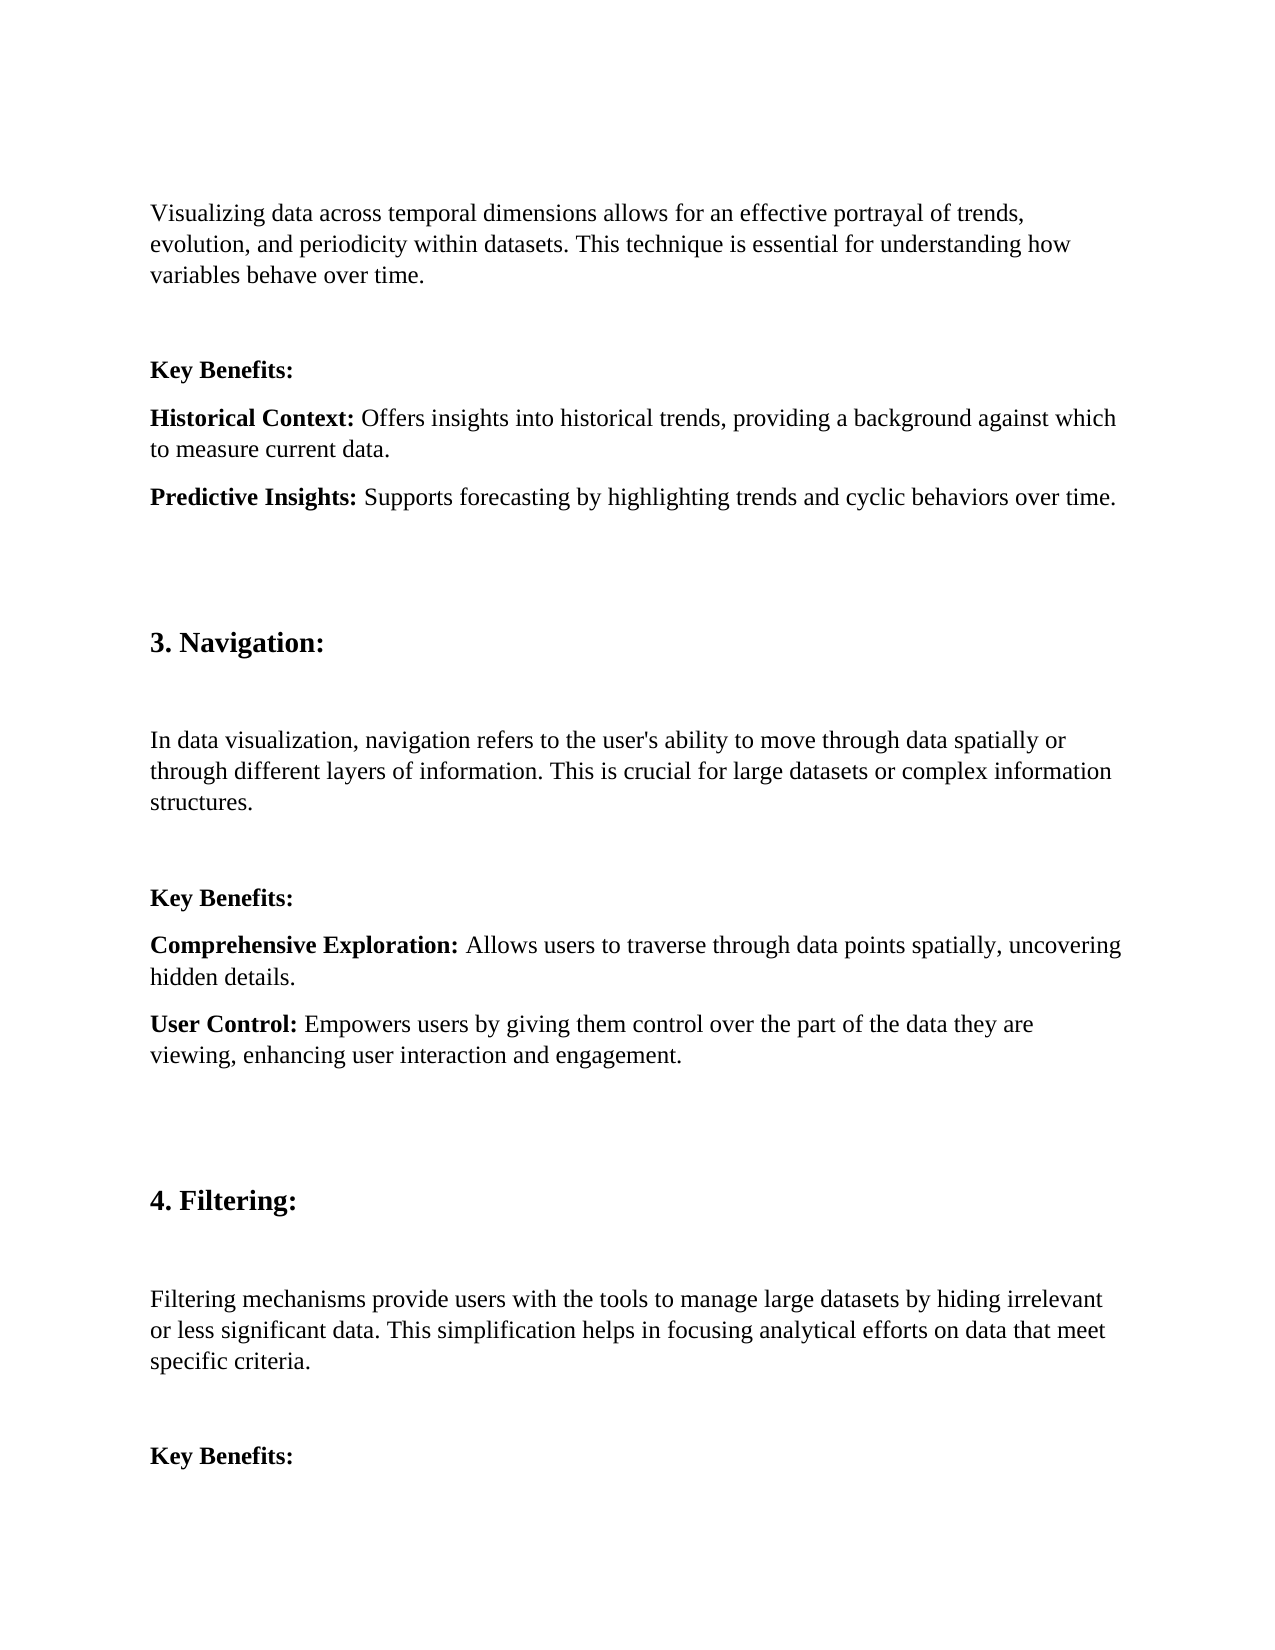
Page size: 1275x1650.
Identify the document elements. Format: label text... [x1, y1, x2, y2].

text Predictive Insights: Supports forecasting by highlighting trends and cyclic behaviors over time. [150, 482, 1125, 510]
text Key Benefits: [150, 355, 1125, 384]
text Key Benefits: [150, 883, 1125, 912]
text 3. Navigation: [150, 625, 1125, 658]
text 4. Filtering: [150, 1183, 1125, 1217]
text Historical Context: Offers insights into historical trends, providing a background against which to measure current data. [150, 403, 1125, 463]
text Visualizing data across temporal dimensions allows for an effective portrayal of trends, evolution, and periodicity within datasets. This technique is essential for understanding how variables behave over time. [150, 198, 1125, 288]
text In data visualization, navigation refers to the user's ability to move through data spatially or through different layers of information. This is crucial for large datasets or complex information structures. [150, 725, 1125, 816]
text Comprehensive Exploration: Allows users to traverse through data points spatially, uncovering hidden details. [150, 931, 1125, 990]
text Filtering mechanisms provide users with the tools to manage large datasets by hiding irrelevant or less significant data. This simplification helps in focusing analytical efforts on data that meet specific criteria. [150, 1284, 1125, 1375]
text User Control: Empowers users by giving them control over the part of the data they are viewing, enhancing user interaction and engagement. [150, 1009, 1125, 1069]
text Key Benefits: [150, 1441, 1125, 1470]
